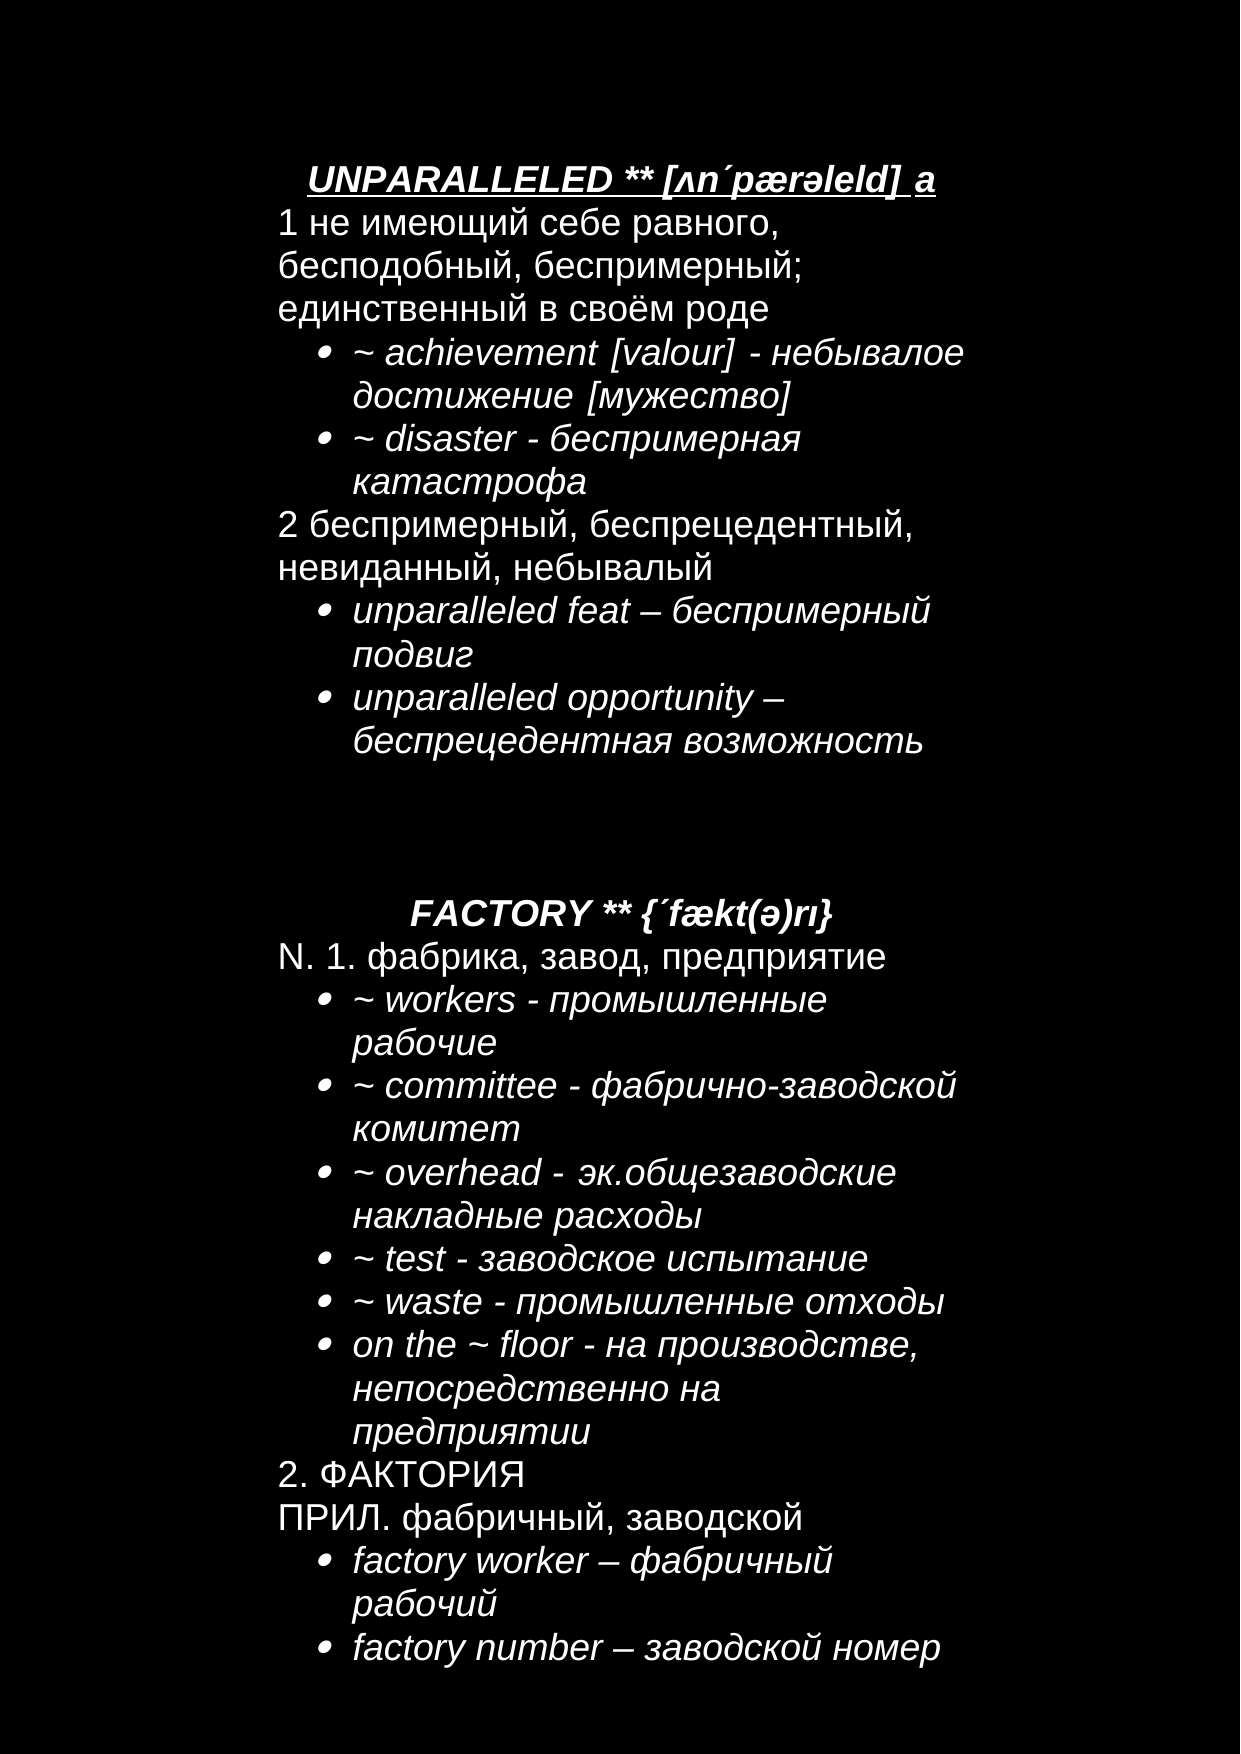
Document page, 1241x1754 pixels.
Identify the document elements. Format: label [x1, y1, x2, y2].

table_header [270, 62, 976, 1677]
